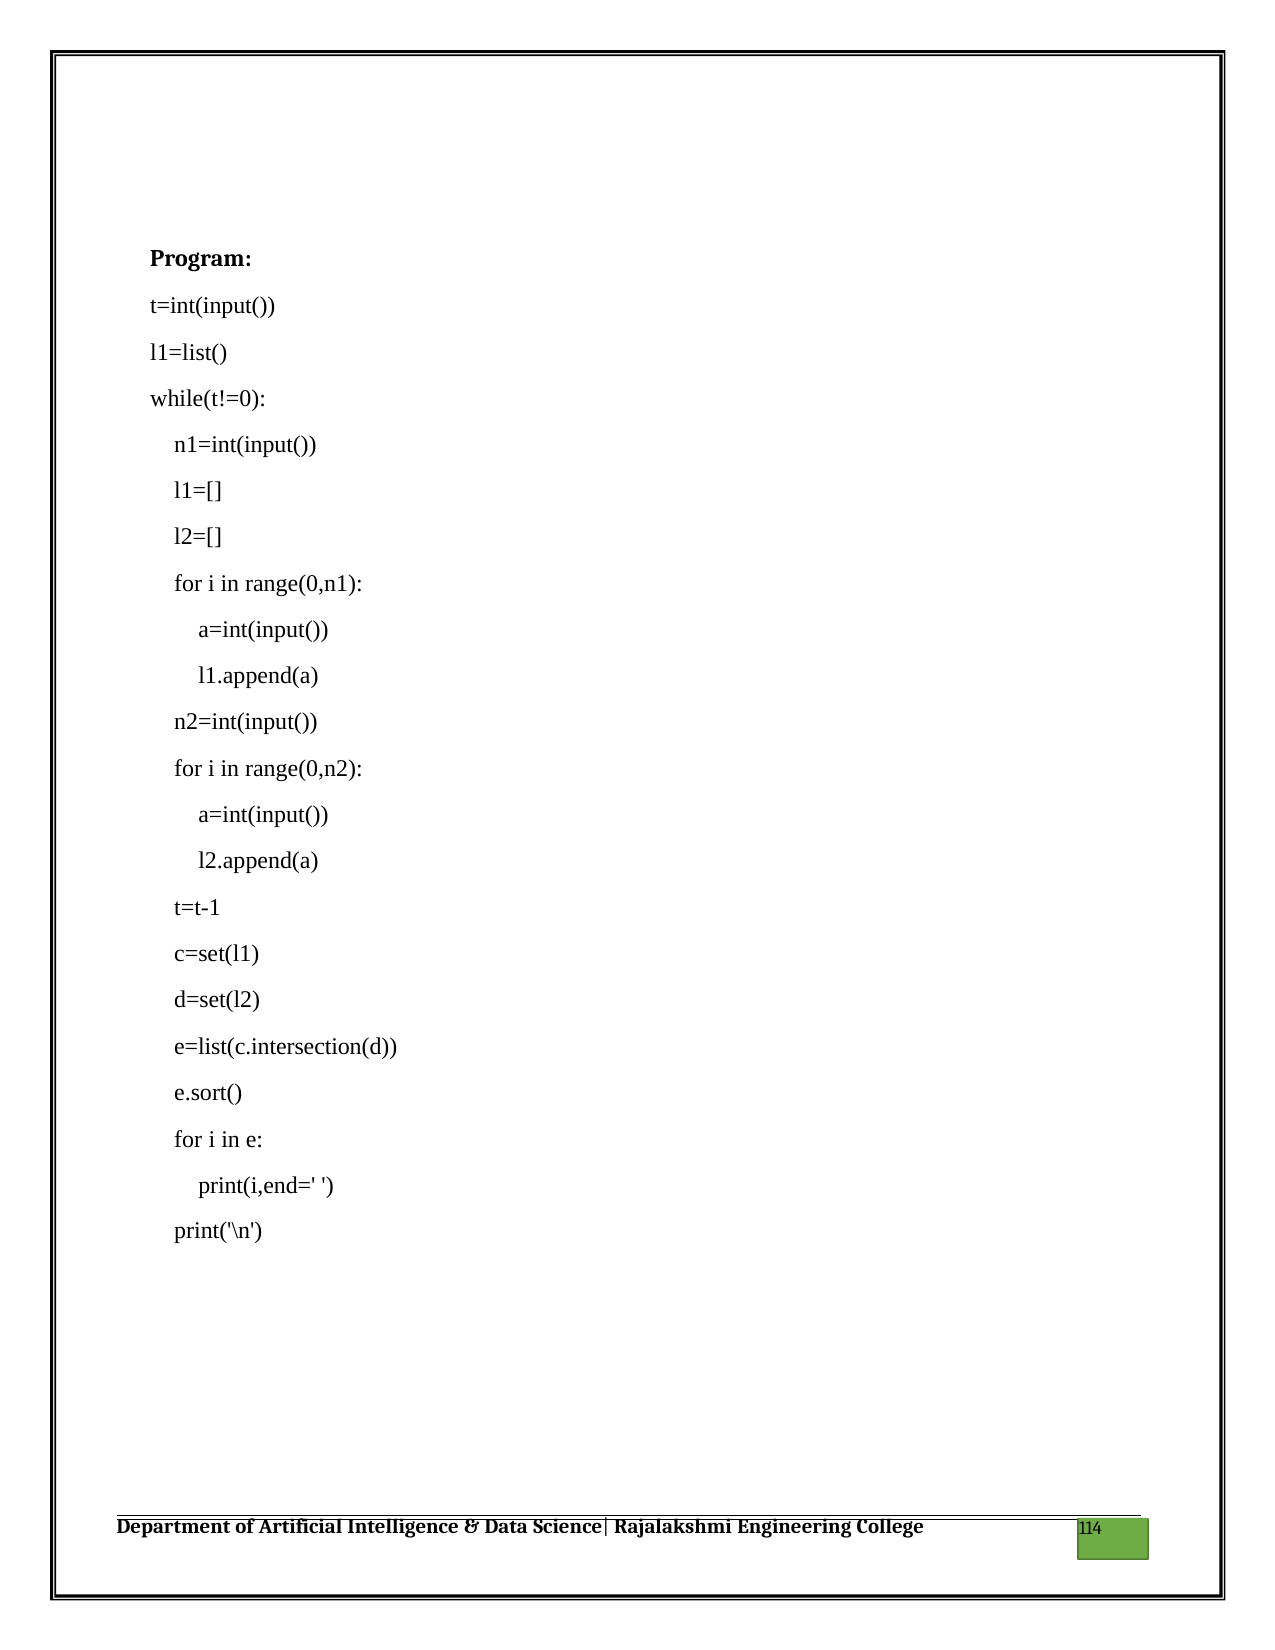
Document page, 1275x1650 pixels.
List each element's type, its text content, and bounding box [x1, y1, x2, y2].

text n1=int(input()) l1=[] [174, 430, 318, 504]
text n2=int(input()) [174, 708, 1137, 735]
text for i in range(0,n1): a=int(input()) l1.append(a) [174, 569, 365, 689]
text for i in e: print(i,end=' ') [174, 1124, 334, 1198]
text print('\n') [174, 1217, 1137, 1244]
text for i in range(0,n2): a=int(input()) l2.append(a) [174, 754, 365, 874]
text Program: t=int(input()) l1=list() while(t!=0): [150, 245, 277, 411]
text l2=[] [174, 523, 1137, 550]
text t=t-1 c=set(l1) d=set(l2) [174, 893, 262, 1013]
text e=list(c.intersection(d)) e.sort() [174, 1032, 456, 1106]
